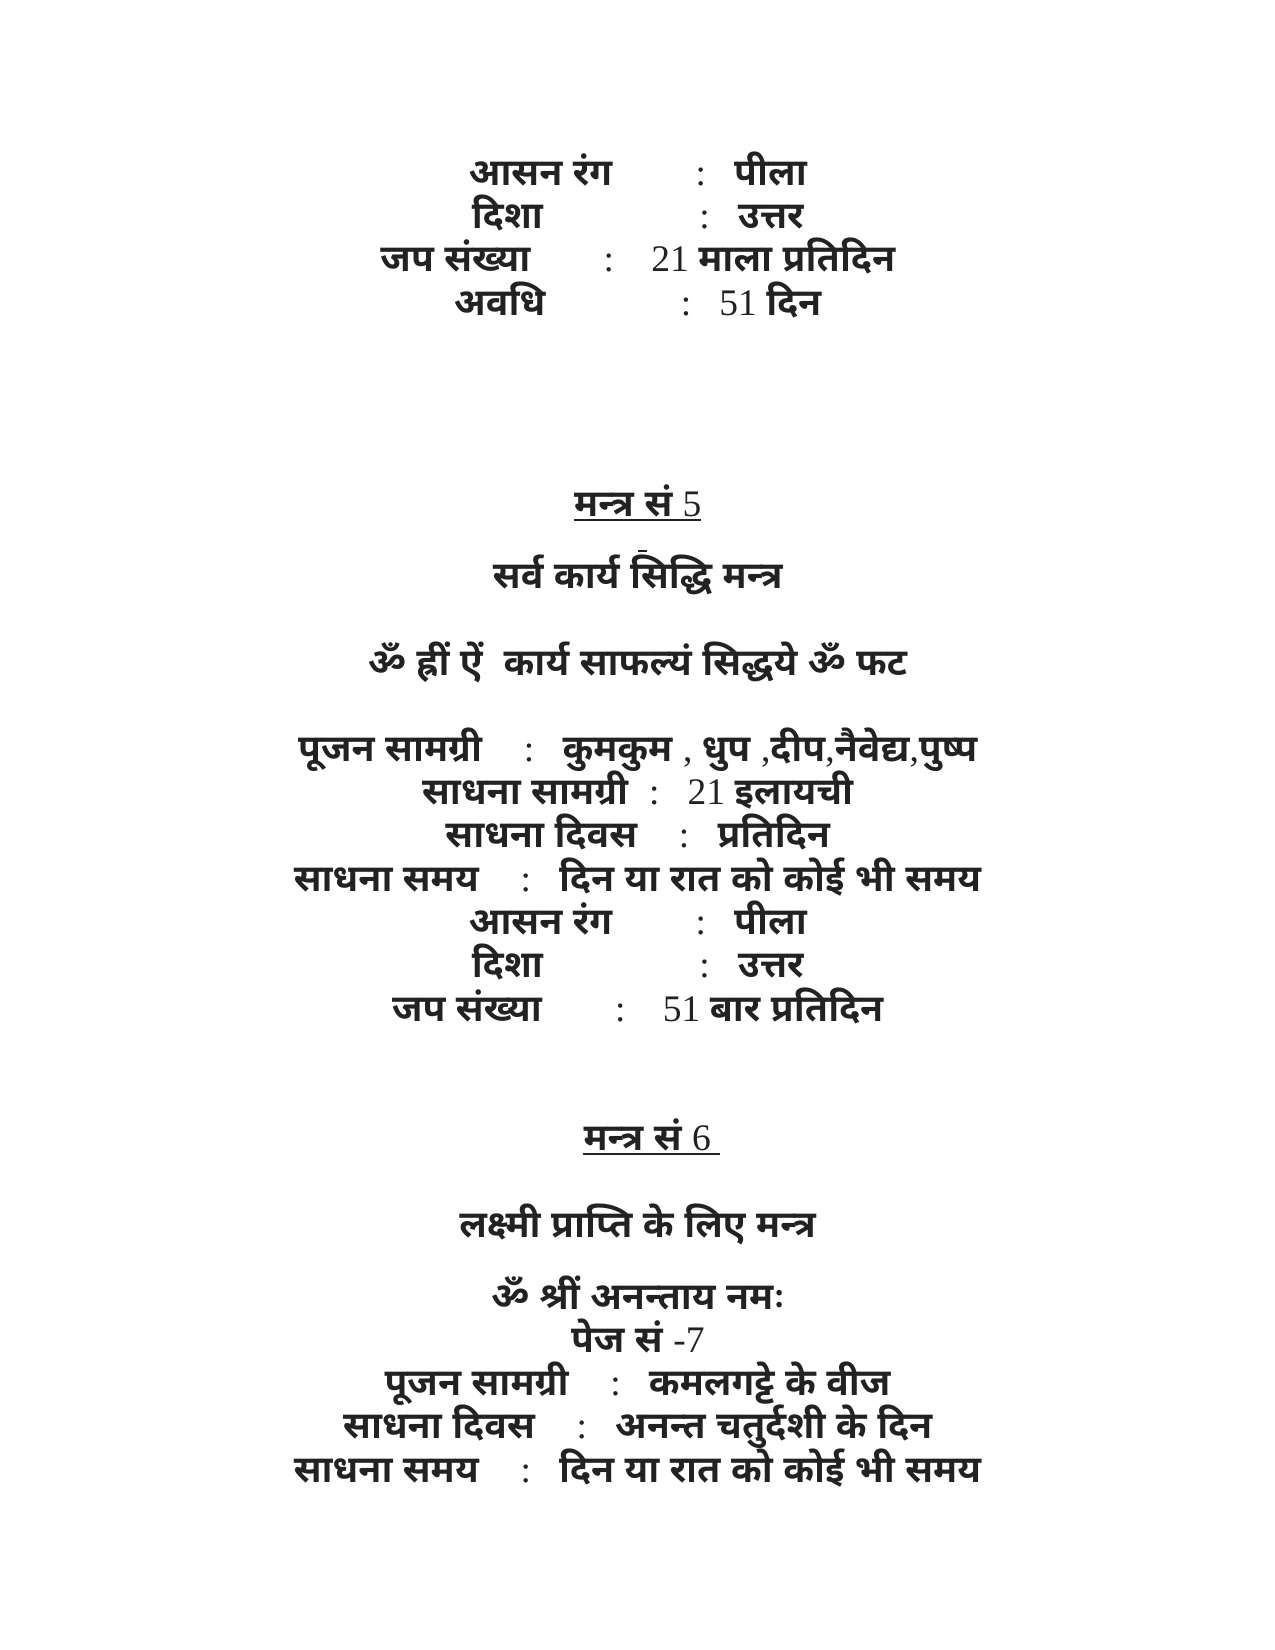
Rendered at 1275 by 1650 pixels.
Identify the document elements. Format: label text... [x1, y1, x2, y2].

text सर्व कार्य सिद्धि मन्त्र [150, 553, 1125, 597]
text दिशा : उत्तर [150, 943, 1125, 986]
text अवधि : 51 दिन [150, 280, 1125, 323]
text ॐ ह्रीं ऐं कार्य साफल्यं सिद्धये ॐ फट [150, 640, 1125, 683]
text साधना समय : दिन या रात को कोई भी समय [150, 1447, 1125, 1490]
text आसन रंग : पीला [150, 899, 1125, 943]
text मन्त्र सं 6 [150, 1116, 1125, 1159]
text पूजन सामग्री : कमलगट्टे के वीज [150, 1360, 1125, 1404]
text जप संख्या : 21 माला प्रतिदिन [150, 237, 1125, 280]
text पूजन सामग्री : कुमकुम , धुप ,दीप,नैवेद्य,पुष्प [150, 726, 1125, 769]
text मन्त्र सं 5 [150, 481, 1125, 525]
text दिशा : उत्तर [150, 193, 1125, 237]
text साधना सामग्री : 21 इलायची [150, 769, 1125, 813]
text लक्ष्मी प्राप्ति के लिए मन्त्र [150, 1202, 1125, 1245]
text साधना दिवस : प्रतिदिन [150, 813, 1125, 856]
text ॐ श्रीं अनन्ताय नमः [150, 1274, 1125, 1317]
text जप संख्या : 51 बार प्रतिदिन [150, 986, 1125, 1029]
text आसन रंग : पीला [150, 150, 1125, 193]
text साधना दिवस : अनन्त चतुर्दशी के दिन [762, 1404, 1125, 1447]
text साधना समय : दिन या रात को कोई भी समय [150, 856, 1125, 899]
text पेज सं -7 [150, 1317, 1125, 1360]
text साधना दिवस : अनन्त चतुर्दशी के दिन [150, 1404, 779, 1447]
